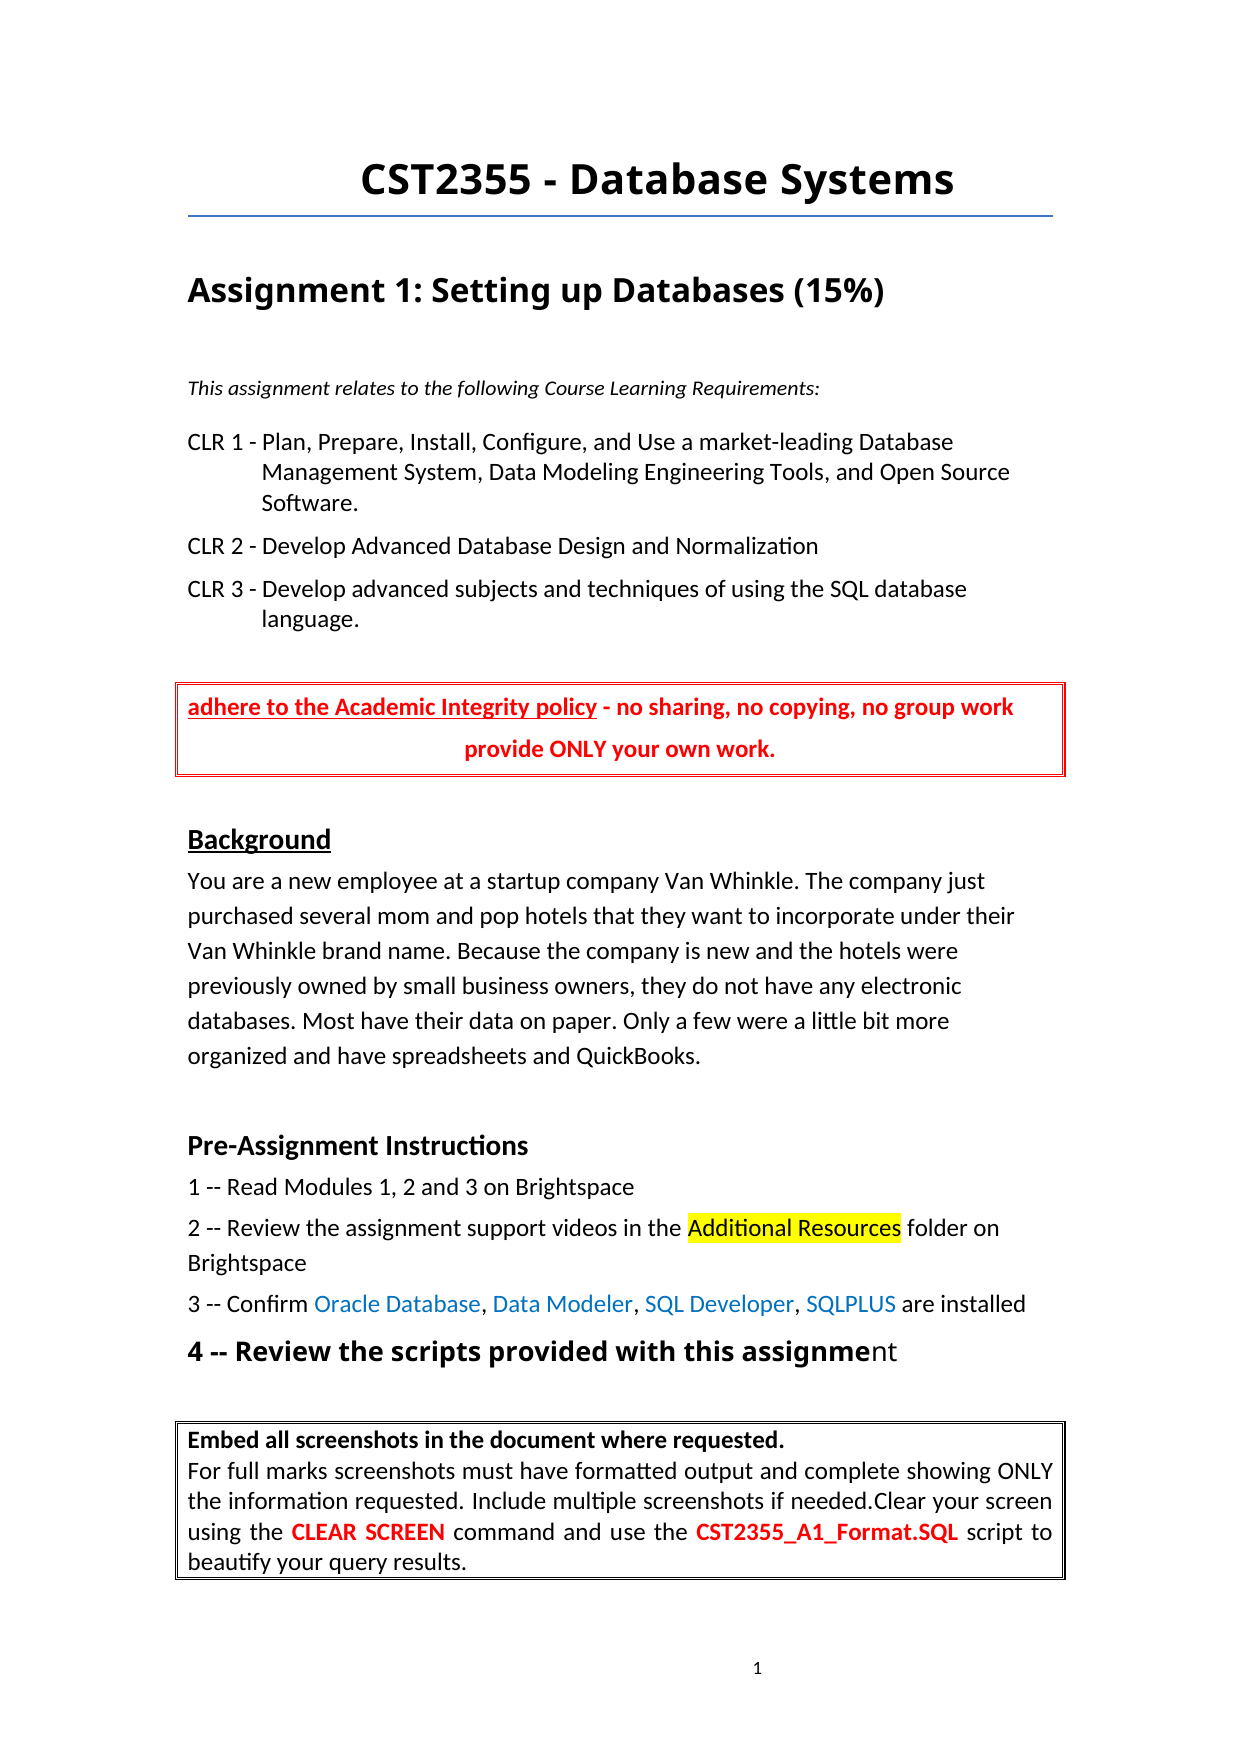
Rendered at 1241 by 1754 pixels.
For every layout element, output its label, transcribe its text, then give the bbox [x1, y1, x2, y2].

subtitle 4 -- Review the scripts provided with this assignment [187, 1332, 1053, 1369]
subtitle Pre-Assignment Instructions [187, 1127, 1053, 1163]
list You are a new employee at a startup company Van Whinkle. The company just purchased several mom and pop hotels that they want to incorporate under their Van Whinkle brand name. Because the company is new and the hotels were previously owned by small business owners, they do not have any electronic databases. Most have their data on paper. Only a few were a little bit more organized and have spreadsheets and QuickBooks. [187, 865, 1053, 1070]
list 2 -- Review the assignment support videos in the Additional Resources folder on Brightspace [187, 1212, 1053, 1278]
subtitle Background [187, 821, 1053, 857]
text CLR 2 - Develop Advanced Database Design and Normalization [187, 530, 1053, 561]
subtitle Assignment 1: Setting up Databases (15%) [187, 267, 1053, 313]
text This assignment relates to the following Course Learning Requirements: [187, 376, 1053, 401]
table_header Embed all screenshots in the document where requested. For full marks screenshots must have formatted output and complete showing ONLY the information requested. Include multiple screenshots if needed.Clear your screen using the CLEAR SCREEN command and use the CST2355_A1_Format.SQL script to beautify your query results. [178, 1424, 1062, 1577]
title CST2355 - Database Systems [187, 150, 1053, 217]
text CLR 3 - Develop advanced subjects and techniques of using the SQL database language. [187, 573, 1053, 634]
table_header adhere to the Academic Integrity policy - no sharing, no copying, no group work provide ONLY your own work. [178, 685, 1062, 774]
text CLR 1 - Plan, Prepare, Install, Configure, and Use a market-leading Database Management System, Data Modeling Engineering Tools, and Open Source Software. [187, 426, 1053, 517]
list 3 -- Confirm Oracle Database, Data Modeler, SQL Developer, SQLPLUS are installed [187, 1289, 1053, 1319]
list 1 -- Read Modules 1, 2 and 3 on Brightspace [187, 1171, 1053, 1202]
